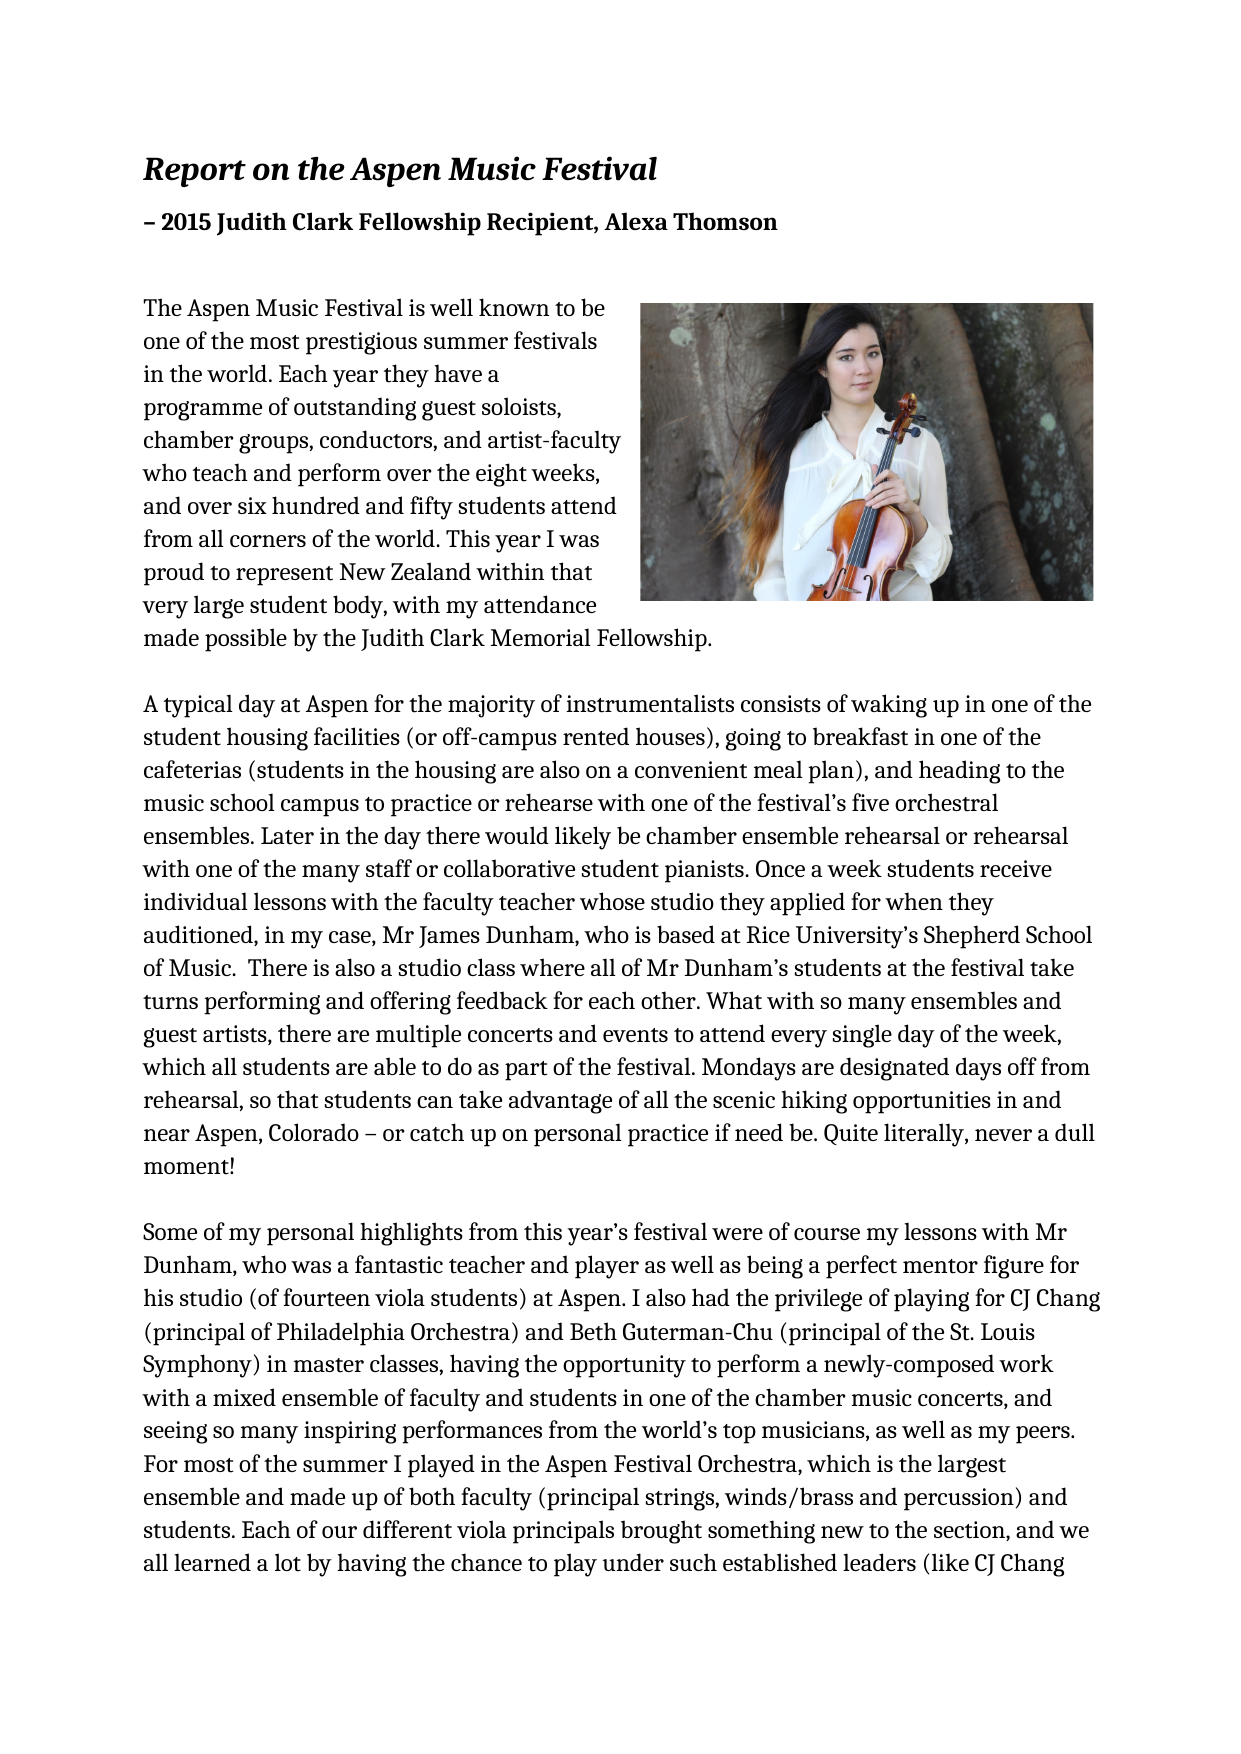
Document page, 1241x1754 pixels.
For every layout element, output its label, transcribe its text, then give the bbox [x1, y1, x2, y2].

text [143, 1218, 1104, 1577]
text A typical day at Aspen for the majority of instrumentalists consists of waking up in one of the student housing facilities (or off-campus rented houses), going to breakfast in one of the cafeterias (students in the housing are also on a convenient meal plan), and heading to the music school campus to practice or rehearse with one of the festival’s five orchestral ensembles. Later in the day there would likely be chamber ensemble rehearsal or rehearsal with one of the many staff or collaborative student pianists. Once a week students receive individual lessons with the faculty teacher whose studio they applied for when they auditioned, in my case, Mr James Dunham, who is based at Rice University’s Shepherd School of Music. There is also a studio class where all of Mr Dunham’s students at the festival take turns performing and offering feedback for each other. What with so many ensembles and guest artists, there are multiple concerts and events to attend every single day of the week, which all students are able to do as part of the festival. Mondays are designated days off from rehearsal, so that students can take advantage of all the scenic hiking opportunities in and near Aspen, Colorado – or catch up on personal practice if need be. Quite literally, never a dull moment! [143, 690, 1104, 1181]
text Report on the Aspen Music Festival [143, 150, 1104, 188]
picture [640, 303, 1094, 601]
text – 2015 Judith Clark Fellowship Recipient, Alexa Thomson [143, 207, 1104, 236]
